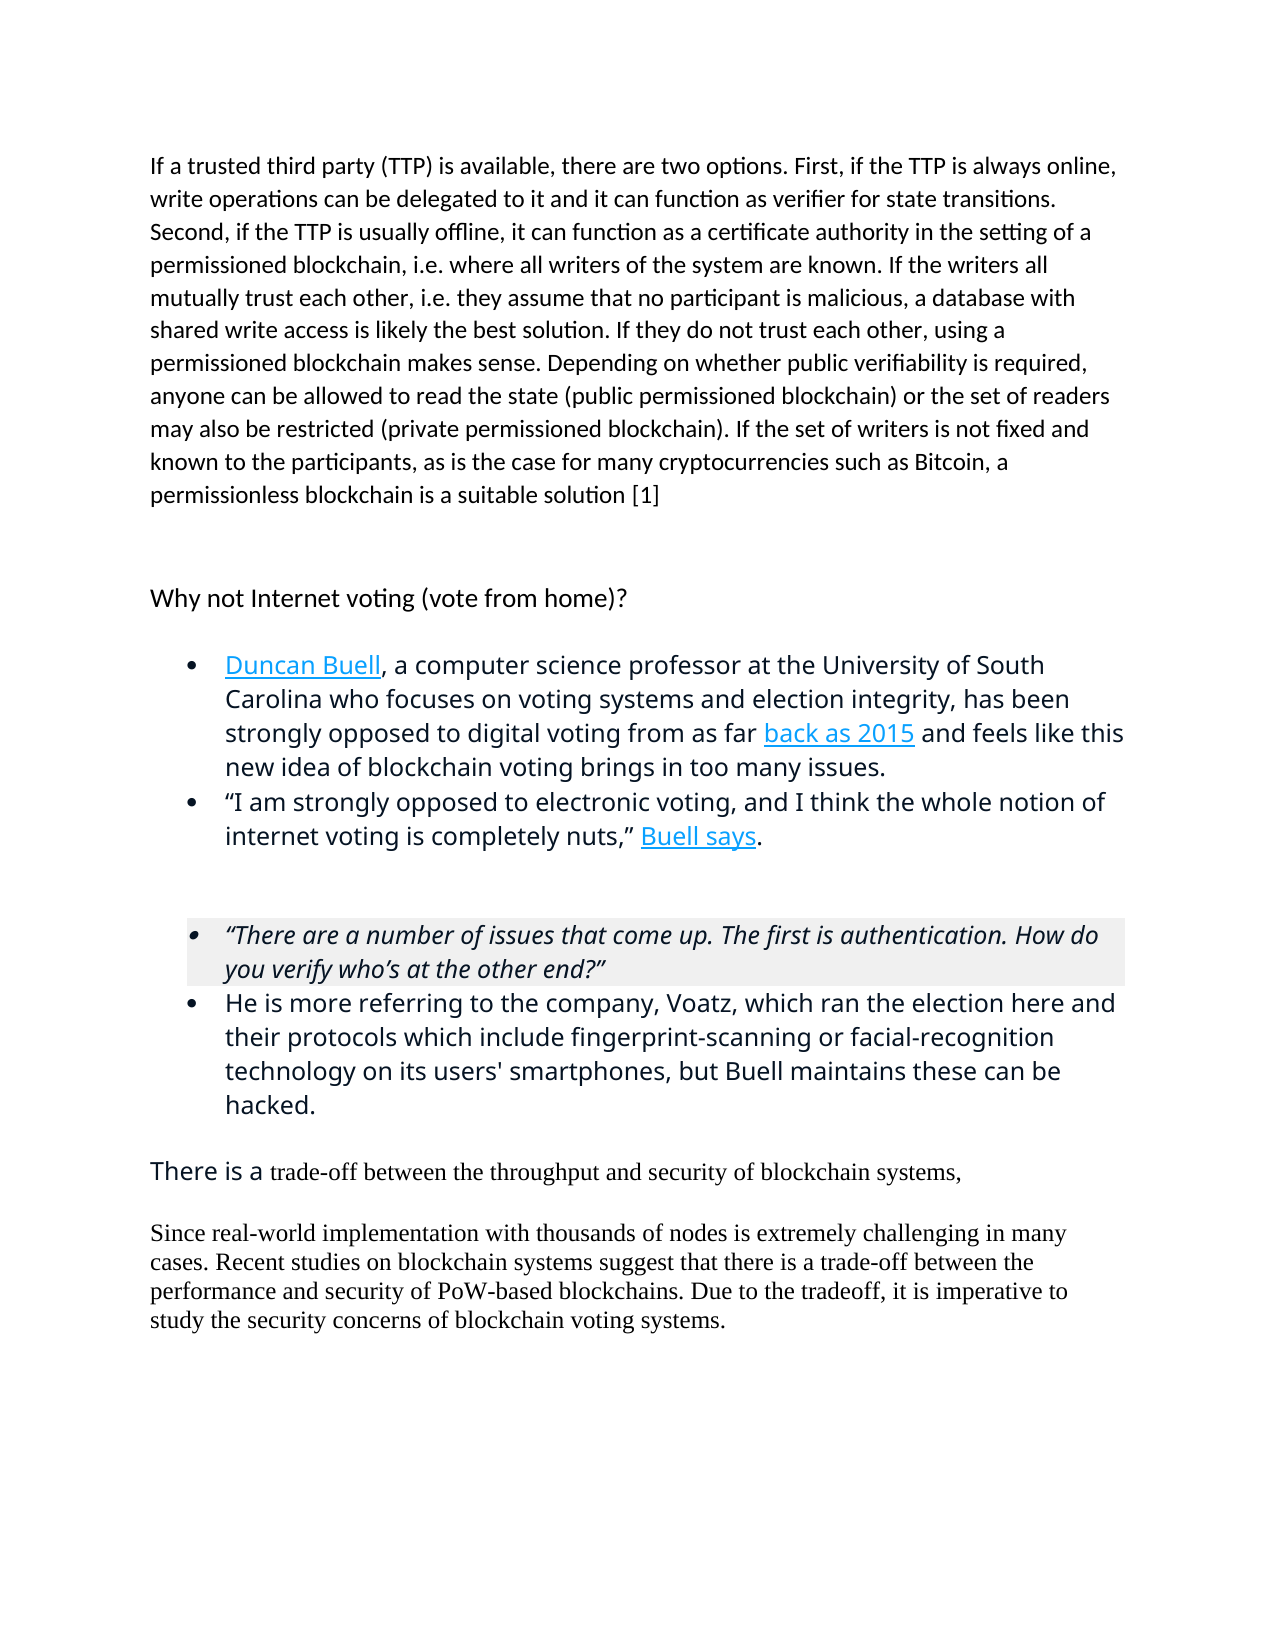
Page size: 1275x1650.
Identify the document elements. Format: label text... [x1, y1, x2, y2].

list Duncan Buell, a computer science professor at the University of South Carolina who focuses on voting systems and election integrity, has been strongly opposed to digital voting from as far back as 2015 and feels like this new idea of blockchain voting brings in too many issues. [187, 648, 1125, 784]
text Why not Internet voting (vote from home)? [150, 581, 1125, 614]
list “I am strongly opposed to electronic voting, and I think the whole notion of internet voting is completely nuts,” Buell says. [187, 784, 1125, 852]
text If a trusted third party (TTP) is available, there are two options. First, if the TTP is always online, write operations can be delegated to it and it can function as verifier for state transitions. Second, if the TTP is usually offline, it can function as a certificate authority in the setting of a permissioned blockchain, i.e. where all writers of the system are known. If the writers all mutually trust each other, i.e. they assume that no participant is malicious, a database with shared write access is likely the best solution. If they do not trust each other, using a permissioned blockchain makes sense. Depending on whether public verifiability is required, anyone can be allowed to read the state (public permissioned blockchain) or the set of readers may also be restricted (private permissioned blockchain). If the set of writers is not fixed and known to the participants, as is the case for many cryptocurrencies such as Bitcoin, a permissionless blockchain is a suitable solution [150, 150, 1125, 510]
list “There are a number of issues that come up. The first is authentication. How do you verify who’s at the other end?” [187, 918, 1125, 986]
list He is more referring to the company, Voatz, which ran the election here and their protocols which include fingerprint-scanning or facial-recognition technology on its users' smartphones, but Buell maintains these can be hacked. [187, 986, 1125, 1122]
text There is a trade-off between the throughput and security of blockchain systems, [150, 1153, 1125, 1187]
text Since real-world implementation with thousands of nodes is extremely challenging in many cases. Recent studies on blockchain systems suggest that there is a trade-off between the performance and security of PoW-based blockchains. Due to the tradeoff, it is imperative to study the security concerns of blockchain voting systems. [150, 1218, 1125, 1333]
